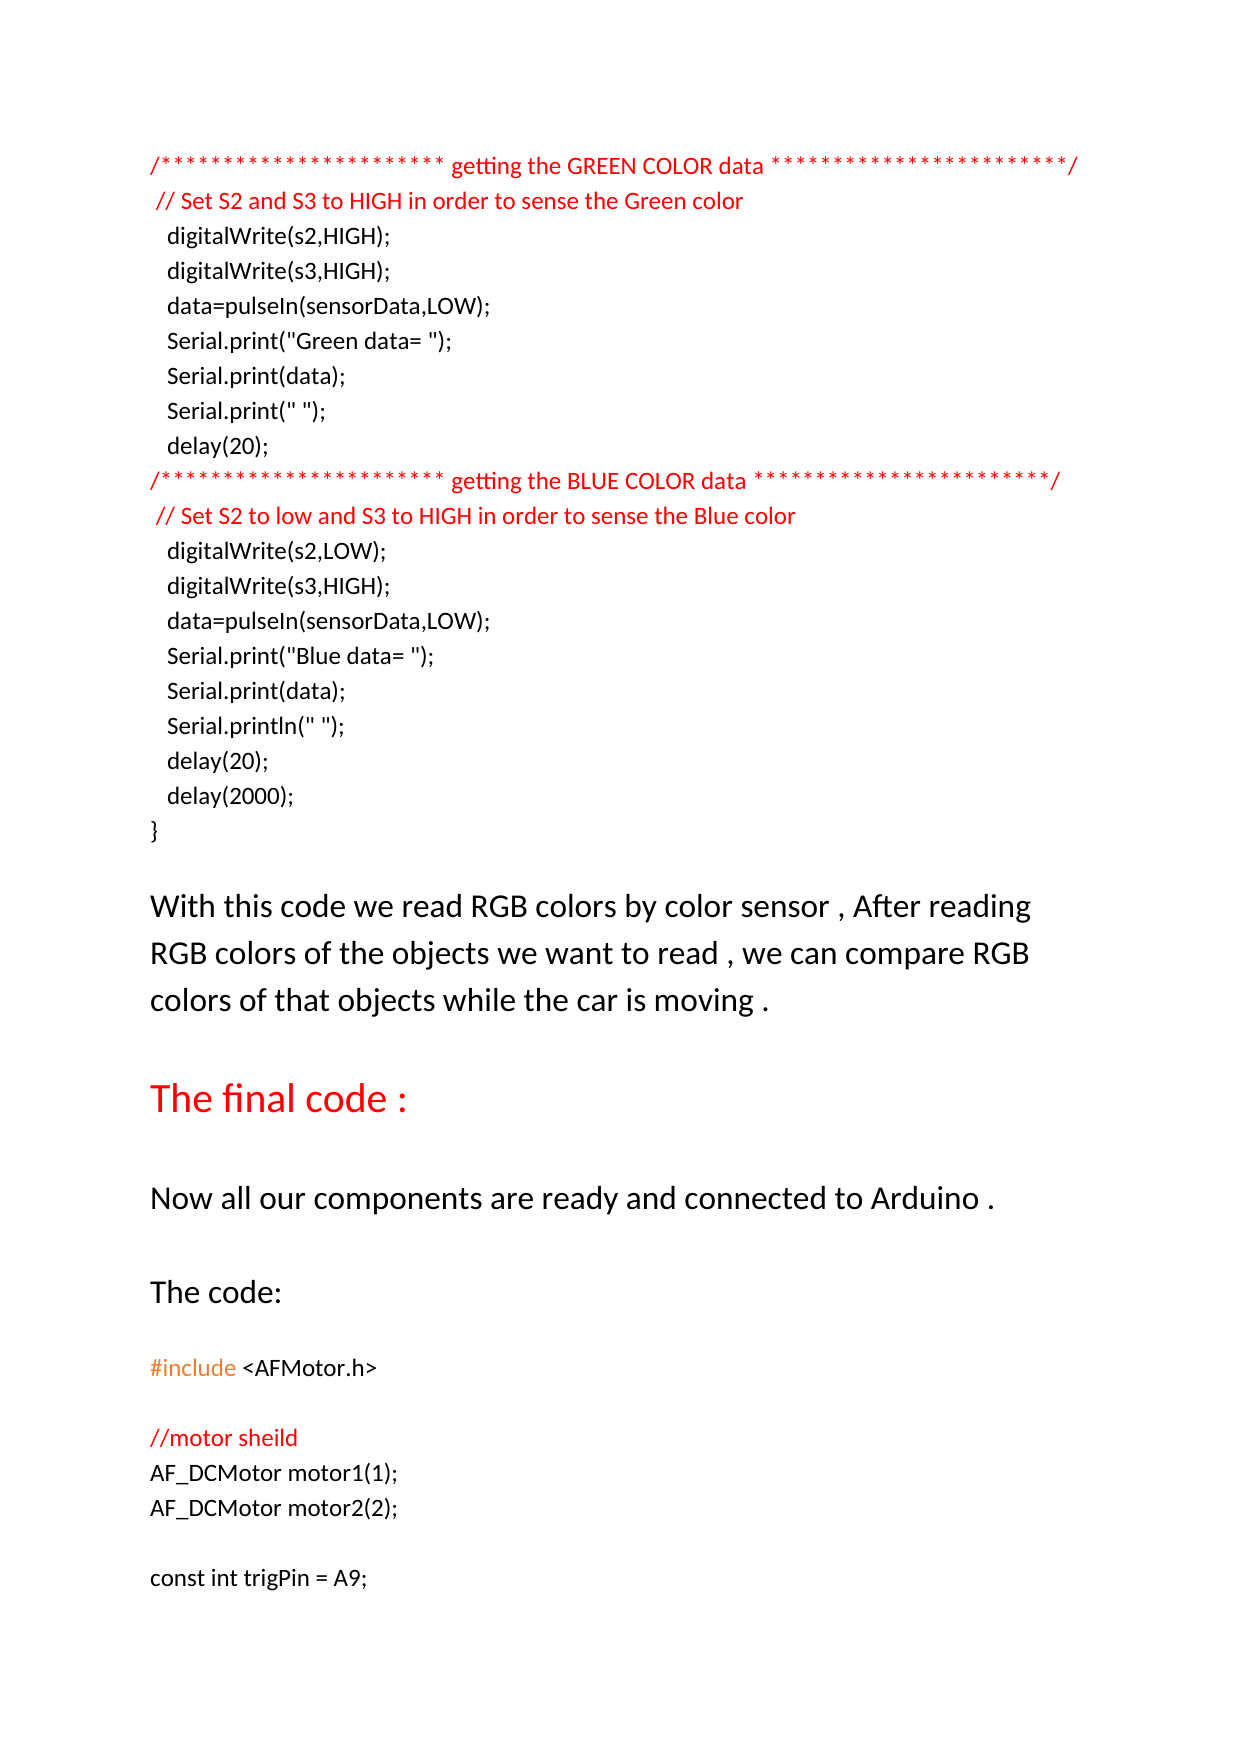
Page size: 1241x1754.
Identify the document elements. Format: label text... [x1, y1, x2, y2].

text delay(2000); [150, 780, 1090, 811]
text digitalWrite(s2,HIGH); [150, 220, 1090, 251]
text Now all our components are ready and connected to Arduino . [150, 1177, 1090, 1218]
text The code: [150, 1271, 1090, 1312]
text // Set S2 to low and S3 to HIGH in order to sense the Blue color [150, 500, 1090, 531]
text data=pulseIn(sensorData,LOW); [150, 605, 1090, 636]
text #include <AFMotor.h> [150, 1353, 1090, 1383]
text } [150, 815, 1090, 846]
text digitalWrite(s3,HIGH); [150, 570, 1090, 601]
text With this code we read RGB colors by color sensor , After reading RGB colors of the objects we want to read , we can compare RGB colors of that objects while the car is moving . [150, 885, 1090, 1019]
text Serial.println(" "); [150, 710, 1090, 741]
text // Set S2 and S3 to HIGH in order to sense the Green color [150, 185, 1090, 216]
text Serial.print("Green data= "); [150, 325, 1090, 356]
text AF_DCMotor motor2(2); [150, 1493, 1090, 1523]
text delay(20); [150, 430, 1090, 461]
text Serial.print(" "); [150, 395, 1090, 426]
text Serial.print("Blue data= "); [150, 640, 1090, 671]
text const int trigPin = A9; [150, 1563, 1090, 1593]
text //motor sheild [150, 1423, 1090, 1453]
text /*********************** getting the BLUE COLOR data ************************/ [150, 465, 1090, 496]
text Serial.print(data); [150, 360, 1090, 391]
text AF_DCMotor motor1(1); [150, 1458, 1090, 1488]
text data=pulseIn(sensorData,LOW); [150, 290, 1090, 321]
text The final code : [150, 1072, 1090, 1123]
text /*********************** getting the GREEN COLOR data ************************/ [150, 150, 1090, 181]
text digitalWrite(s3,HIGH); [150, 255, 1090, 286]
text digitalWrite(s2,LOW); [150, 535, 1090, 566]
text delay(20); [150, 745, 1090, 776]
text Serial.print(data); [150, 675, 1090, 706]
